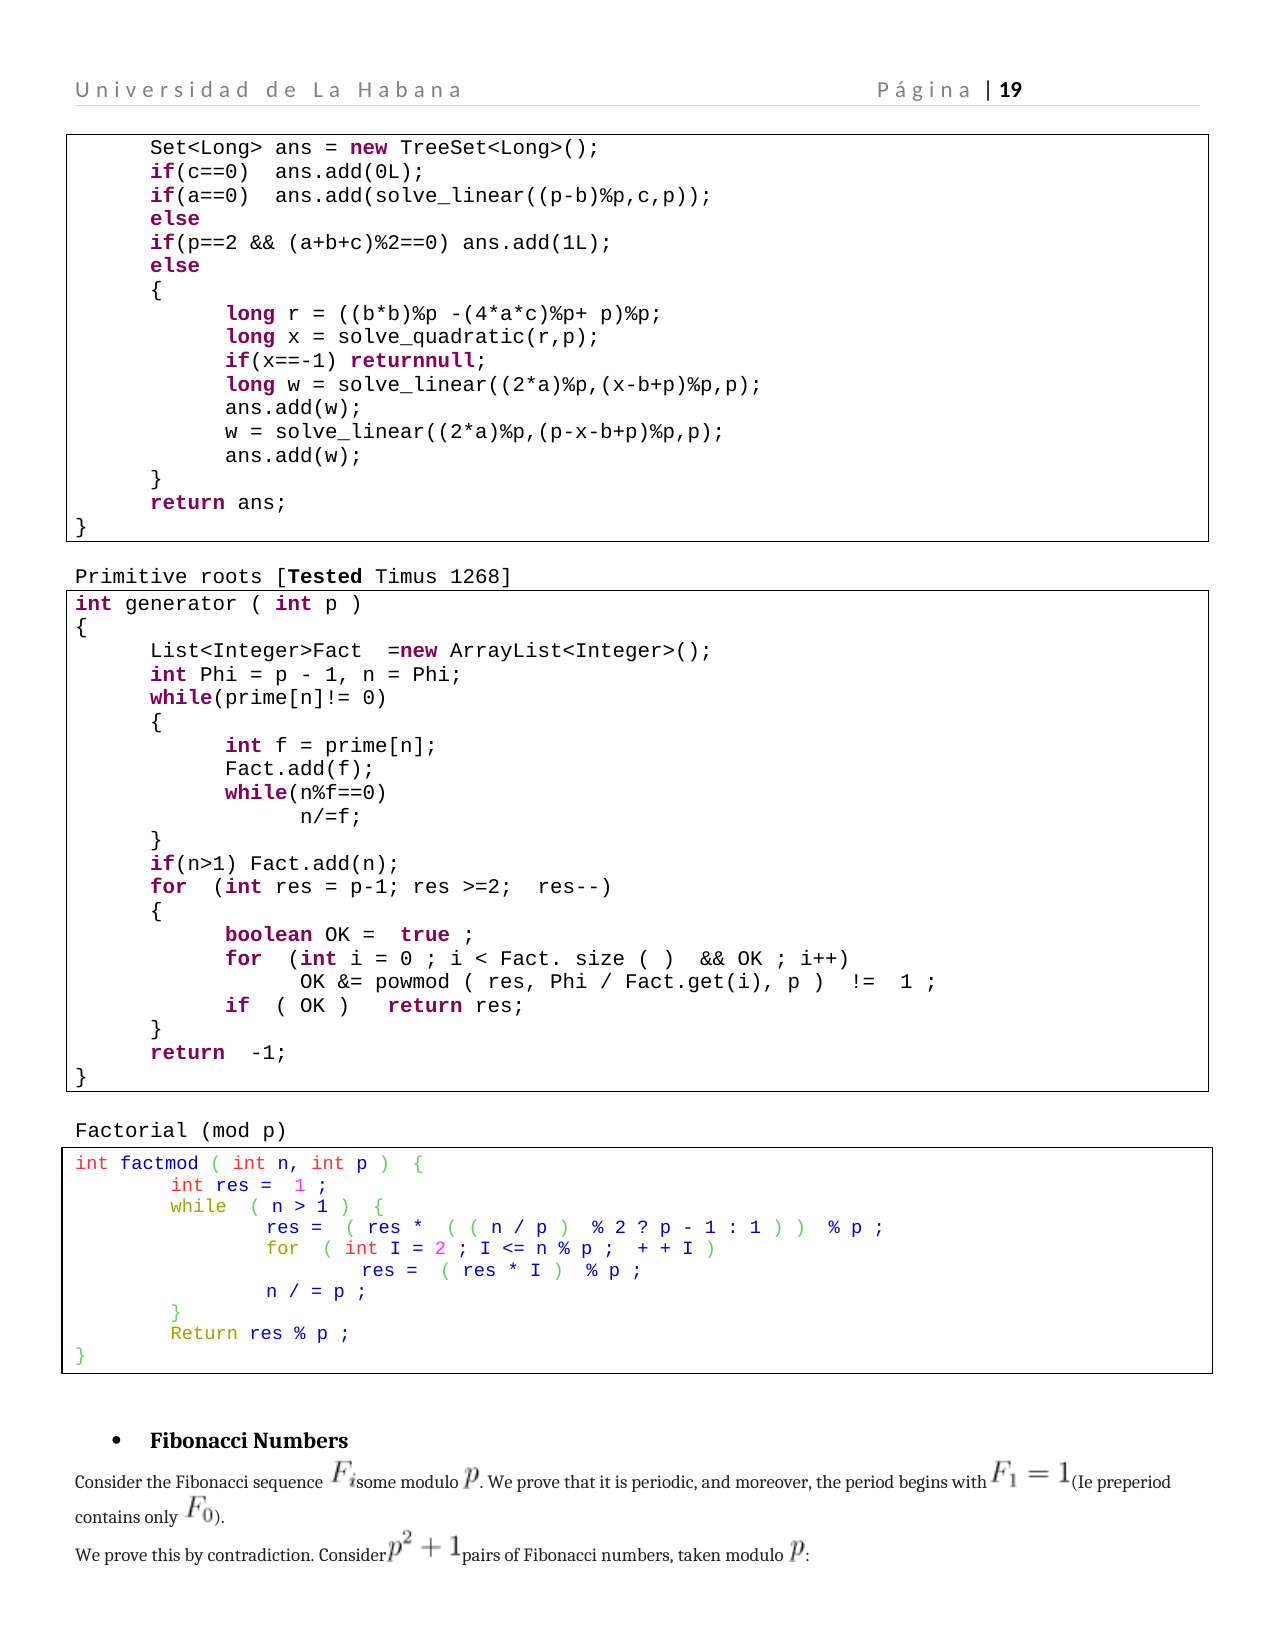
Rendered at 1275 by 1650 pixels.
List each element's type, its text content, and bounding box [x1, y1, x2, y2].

text return ans; [75, 492, 1200, 512]
text long w = solve_linear((2*a)%p,(x-b+p)%p,p); [75, 374, 1200, 397]
text OK &= powmod ( res, Phi / Fact.get(i), p ) != 1 ; [75, 971, 1200, 995]
text ans.add(w); [75, 397, 1200, 421]
picture [788, 1540, 805, 1562]
text while ( n > 1 ) { [75, 1197, 1200, 1218]
text if(n>1) Fact.add(n); [75, 853, 1200, 877]
text { [75, 711, 1200, 735]
text return -1; [75, 1042, 1200, 1063]
text } [67, 1063, 1208, 1091]
text { [75, 279, 1200, 303]
picture [182, 1493, 214, 1524]
text int generator ( int p ) [67, 591, 1208, 616]
text int Phi = p - 1, n = Phi; [75, 664, 1200, 687]
text Factorial (mod p) [75, 1120, 1200, 1143]
picture [987, 1458, 1071, 1489]
text { [75, 900, 1200, 924]
text } [67, 512, 1208, 541]
text Primitive roots [Tested Timus 1268] [75, 566, 1200, 590]
text if(p==2 && (a+b+c)%2==0) ans.add(1L); [75, 232, 1200, 256]
text int f = prime[n]; [75, 735, 1200, 758]
text res = ( res * I ) % p ; [75, 1260, 1200, 1282]
picture [327, 1458, 357, 1489]
text else [75, 208, 1200, 232]
text if(x==-1) returnnull; [75, 350, 1200, 374]
text for ( int I = 2 ; I <= n % p ; + + I ) [75, 1239, 1200, 1260]
text boolean OK = true ; [75, 924, 1200, 947]
text } [63, 1338, 1212, 1373]
picture [462, 1467, 480, 1489]
text We prove this by contradiction. Considerpairs of Fibonacci numbers, taken modulo : [75, 1528, 1200, 1566]
text if(c==0) ans.add(0L); [75, 161, 1200, 184]
text while(n%f==0) [75, 782, 1200, 806]
text long x = solve_quadratic(r,p); [75, 326, 1200, 350]
text } [75, 829, 1200, 853]
text } [75, 1018, 1200, 1042]
text Return res % p ; [75, 1324, 1200, 1338]
text int res = 1 ; [75, 1175, 1200, 1197]
text if(a==0) ans.add(solve_linear((p-b)%p,c,p)); [75, 184, 1200, 208]
text } [75, 468, 1200, 492]
text ans.add(w); [75, 445, 1200, 468]
text while(prime[n]!= 0) [75, 687, 1200, 711]
text { [75, 616, 1200, 640]
text int factmod ( int n, int p ) { [63, 1148, 1212, 1175]
text Consider the Fibonacci sequence some modulo . We prove that it is periodic, and moreover, the period begins with(Ie preperiod contains only ). [75, 1458, 1200, 1528]
text w = solve_linear((2*a)%p,(p-x-b+p)%p,p); [75, 421, 1200, 445]
text long r = ((b*b)%p -(4*a*c)%p+ p)%p; [75, 303, 1200, 326]
text Fact.add(f); [75, 758, 1200, 782]
text Set<Long> ans = new TreeSet<Long>(); [67, 135, 1208, 161]
text } [75, 1303, 1200, 1324]
text if ( OK ) return res; [75, 995, 1200, 1018]
subtitle Fibonacci Numbers [112, 1428, 1200, 1455]
text List<Integer>Fact =new ArrayList<Integer>(); [75, 640, 1200, 664]
text for (int res = p-1; res >=2; res--) [75, 877, 1200, 900]
picture [386, 1527, 462, 1562]
text res = ( res * ( ( n / p ) % 2 ? p - 1 : 1 ) ) % p ; [75, 1218, 1200, 1239]
text else [75, 256, 1200, 279]
text n / = p ; [75, 1282, 1200, 1303]
text for (int i = 0 ; i < Fact. size ( ) && OK ; i++) [75, 947, 1200, 971]
text n/=f; [75, 806, 1200, 829]
